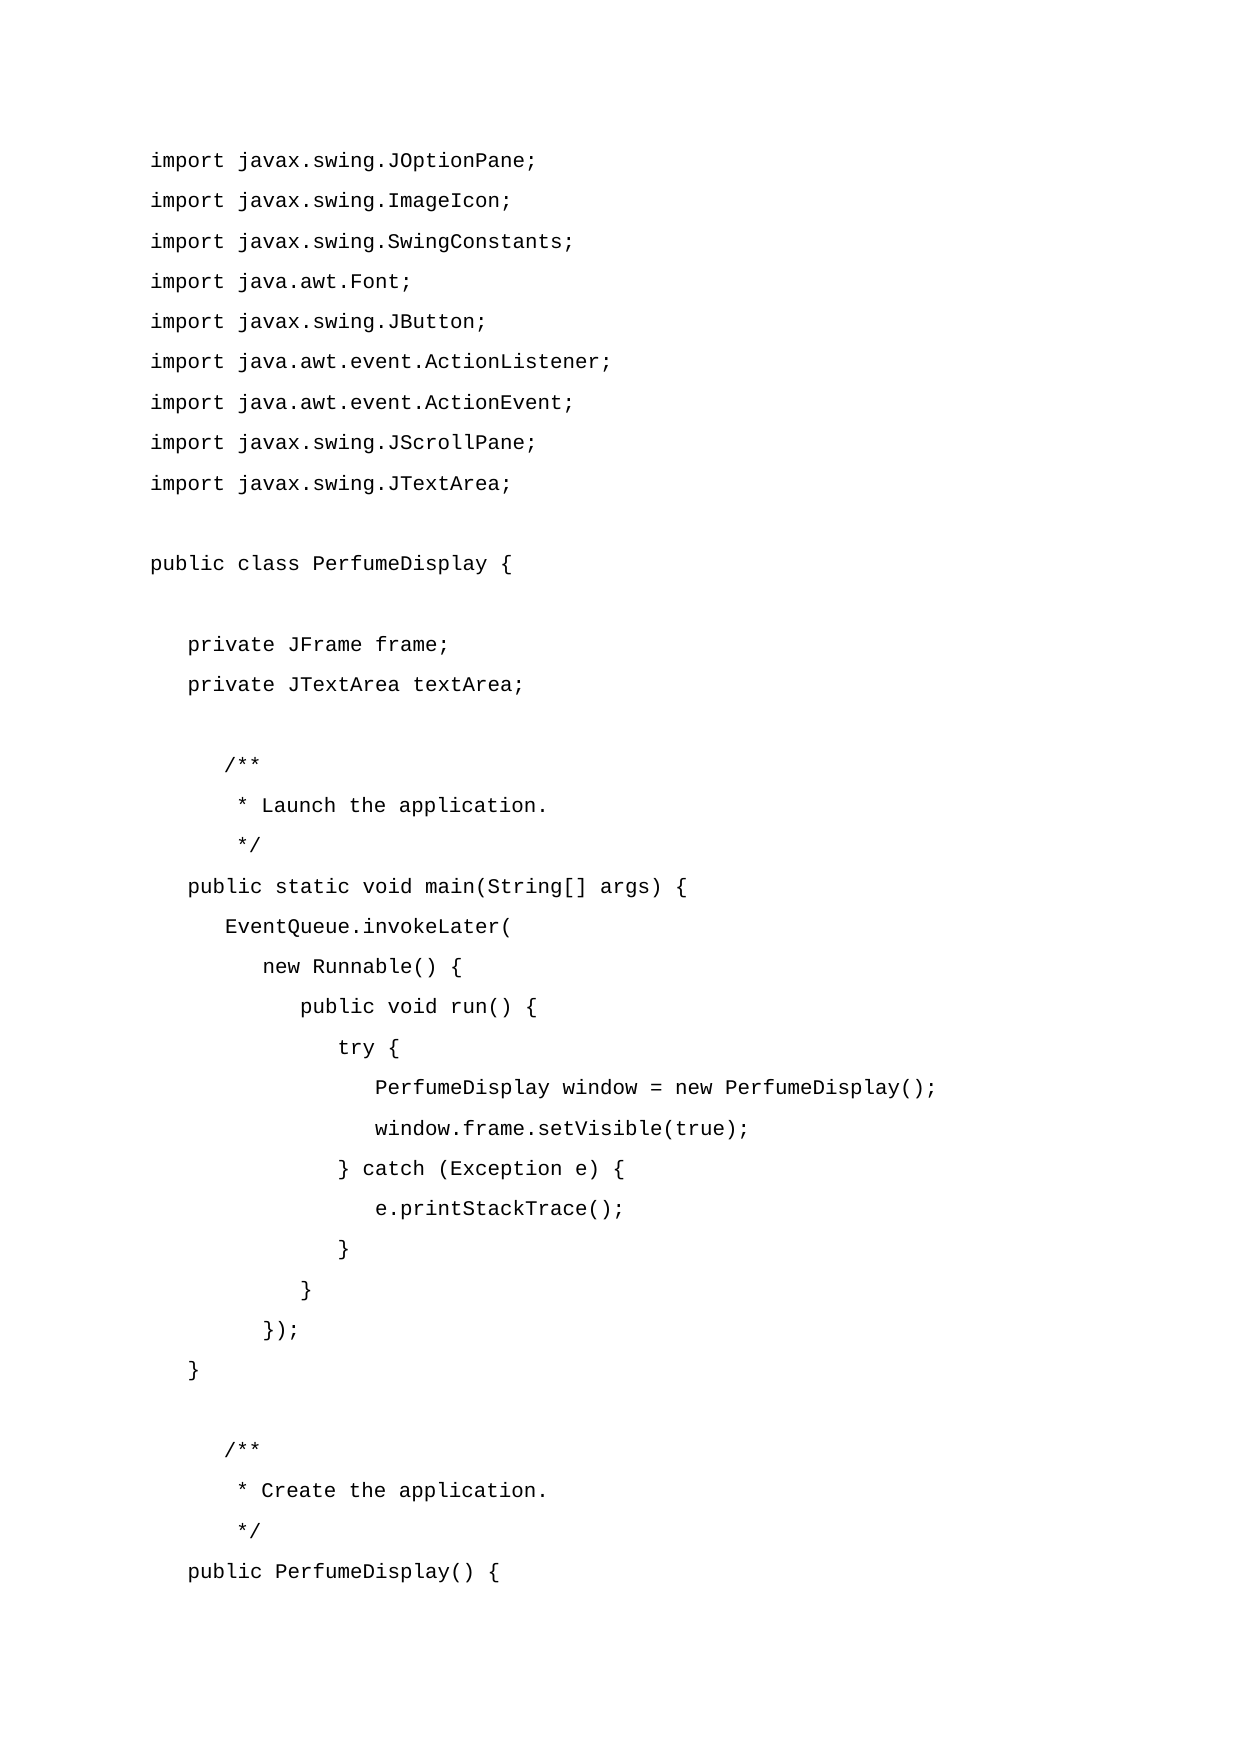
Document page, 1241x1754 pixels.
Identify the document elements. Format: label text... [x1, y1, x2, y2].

text */ [150, 1521, 1090, 1544]
text } [150, 1359, 1090, 1383]
text private JFrame frame; [150, 634, 1090, 657]
text import java.awt.event.ActionEvent; [150, 392, 1090, 416]
text import java.awt.event.ActionListener; [150, 352, 1090, 375]
text public static void main(String[] args) { [150, 876, 1090, 899]
text import javax.swing.SwingConstants; [150, 231, 1090, 254]
text /** [150, 1440, 1090, 1464]
text import javax.swing.JOptionPane; [150, 150, 1090, 174]
text import javax.swing.ImageIcon; [150, 190, 1090, 214]
text e.printStackTrace(); [150, 1198, 1090, 1222]
text public void run() { [150, 997, 1090, 1020]
text * Launch the application. [150, 795, 1090, 819]
text new Runnable() { [150, 956, 1090, 980]
text public class PerfumeDisplay { [150, 553, 1090, 577]
text public PerfumeDisplay() { [150, 1561, 1090, 1584]
text PerfumeDisplay window = new PerfumeDisplay(); [150, 1077, 1090, 1101]
text import javax.swing.JScrollPane; [150, 432, 1090, 456]
text }); [150, 1319, 1090, 1343]
text import java.awt.Font; [150, 271, 1090, 294]
text import javax.swing.JTextArea; [150, 472, 1090, 496]
text */ [150, 835, 1090, 859]
text /** [150, 755, 1090, 778]
text EventQueue.invokeLater( [150, 916, 1090, 939]
text * Create the application. [150, 1480, 1090, 1504]
text } [150, 1279, 1090, 1302]
text import javax.swing.JButton; [150, 311, 1090, 335]
text window.frame.setVisible(true); [150, 1117, 1090, 1141]
text } catch (Exception e) { [150, 1158, 1090, 1181]
text try { [150, 1037, 1090, 1061]
text private JTextArea textArea; [150, 674, 1090, 698]
text } [150, 1238, 1090, 1262]
